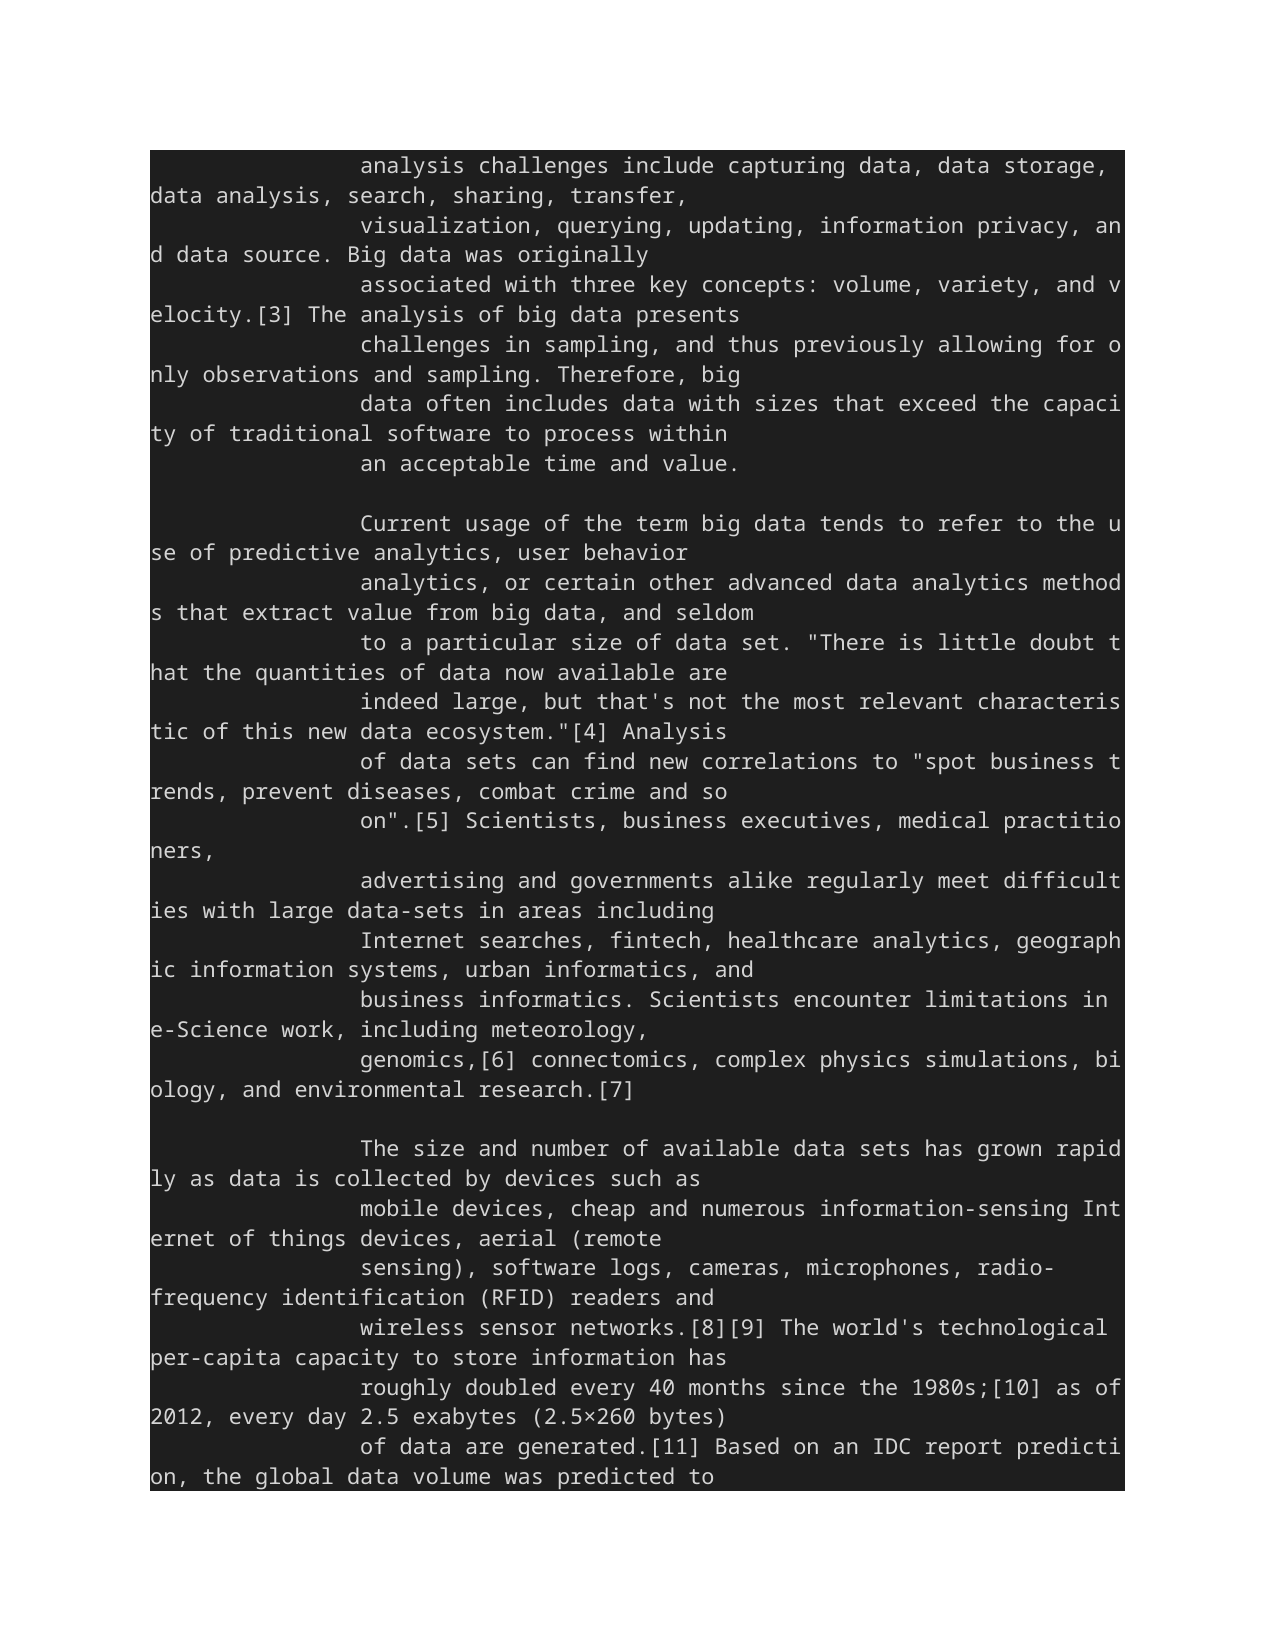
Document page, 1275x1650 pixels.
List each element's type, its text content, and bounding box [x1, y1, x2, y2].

text on".[5] Scientists, business executives, medical practitioners, [150, 805, 1125, 865]
text wireless sensor networks.[8][9] The world's technological per-capita capacity to store information has [150, 1312, 1125, 1371]
text business informatics. Scientists encounter limitations in e-Science work, including meteorology, [150, 984, 1125, 1044]
text Internet searches, fintech, healthcare analytics, geographic information systems, urban informatics, and [150, 924, 1125, 984]
text roughly doubled every 40 months since the 1980s;[10] as of 2012, every day 2.5 exabytes (2.5×260 bytes) [150, 1371, 1125, 1431]
text of data sets can find new correlations to "spot business trends, prevent diseases, combat crime and so [150, 746, 1125, 805]
text sensing), software logs, cameras, microphones, radio-frequency identification (RFID) readers and [150, 1252, 1125, 1312]
text data often includes data with sizes that exceed the capacity of traditional software to process within [150, 388, 1125, 448]
text visualization, querying, updating, information privacy, and data source. Big data was originally [150, 209, 1125, 269]
text an acceptable time and value. [150, 448, 1125, 478]
text to a particular size of data set. "There is little doubt that the quantities of data now available are [150, 627, 1125, 686]
text Current usage of the term big data tends to refer to the use of predictive analytics, user behavior [150, 507, 1125, 567]
text associated with three key concepts: volume, variety, and velocity.[3] The analysis of big data presents [150, 269, 1125, 329]
text challenges in sampling, and thus previously allowing for only observations and sampling. Therefore, big [150, 329, 1125, 388]
text mobile devices, cheap and numerous information-sensing Internet of things devices, aerial (remote [150, 1193, 1125, 1252]
text indeed large, but that's not the most relevant characteristic of this new data ecosystem."[4] Analysis [150, 686, 1125, 746]
text of data are generated.[11] Based on an IDC report prediction, the global data volume was predicted to [150, 1431, 1125, 1491]
text advertising and governments alike regularly meet difficulties with large data-sets in areas including [150, 865, 1125, 924]
text analysis challenges include capturing data, data storage, data analysis, search, sharing, transfer, [150, 150, 1125, 209]
text genomics,[6] connectomics, complex physics simulations, biology, and environmental research.[7] [150, 1044, 1125, 1103]
text The size and number of available data sets has grown rapidly as data is collected by devices such as [150, 1133, 1125, 1193]
text analytics, or certain other advanced data analytics methods that extract value from big data, and seldom [150, 567, 1125, 627]
